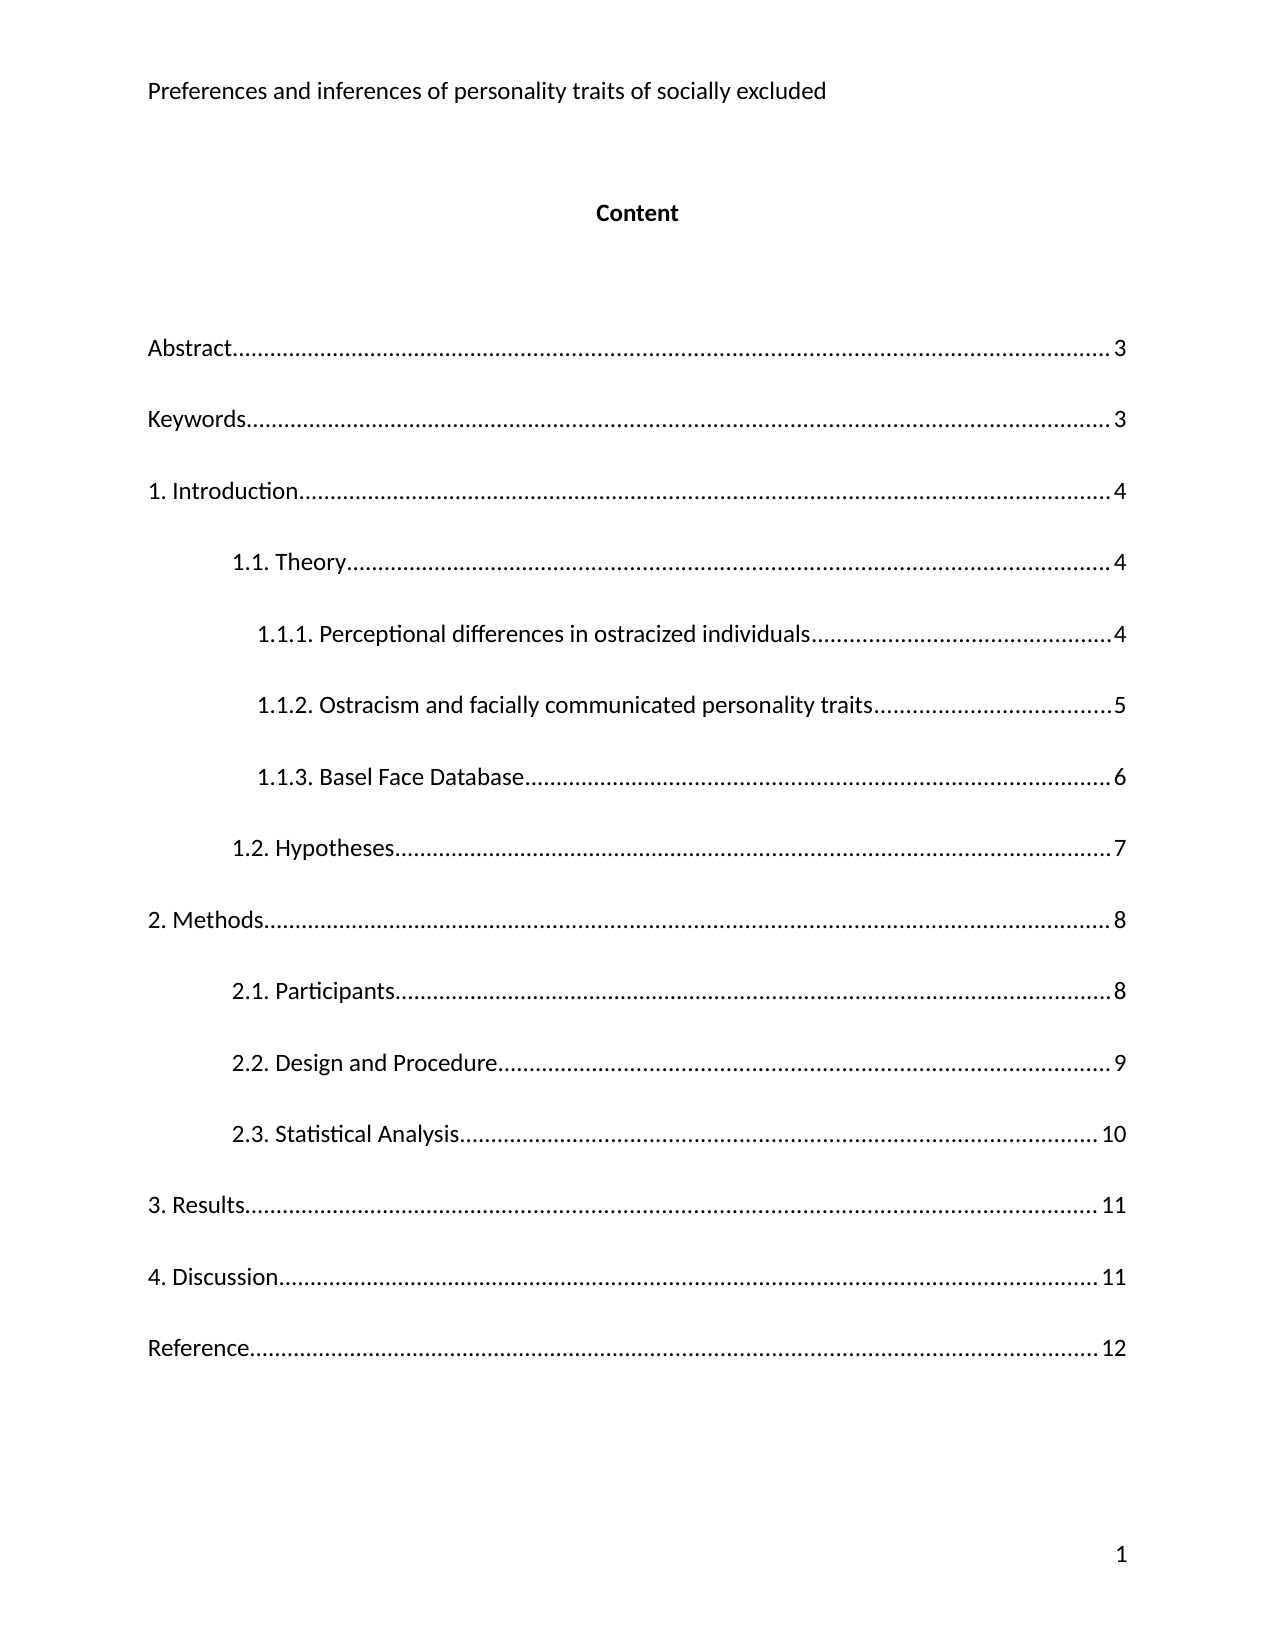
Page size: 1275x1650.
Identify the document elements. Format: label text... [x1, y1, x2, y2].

text Content [148, 197, 1127, 228]
